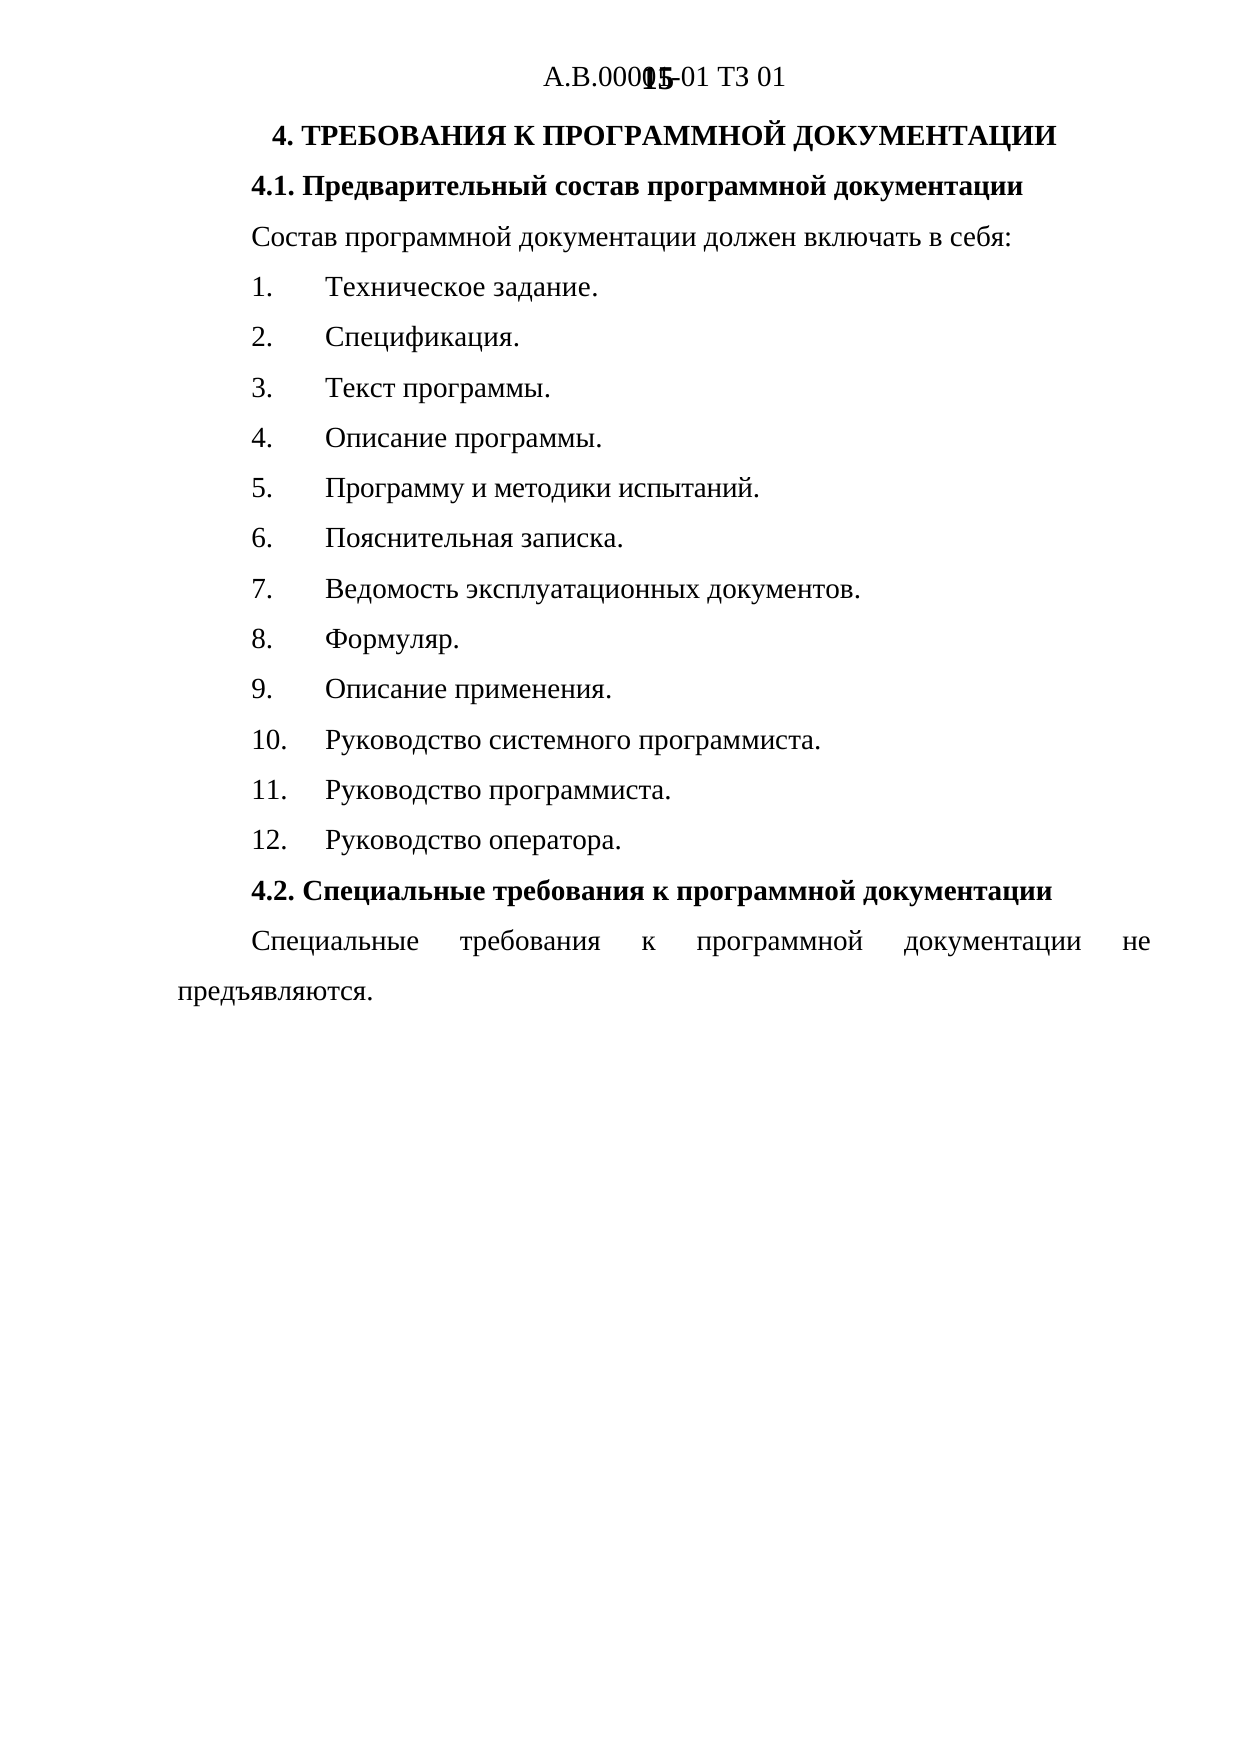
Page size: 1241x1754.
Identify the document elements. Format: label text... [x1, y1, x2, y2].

subtitle Предварительный состав программной документации [177, 168, 1152, 202]
list Руководство системного программиста. [177, 722, 1152, 755]
list Описание программы. [177, 420, 1152, 453]
list Ведомость эксплуатационных документов. [177, 571, 1152, 604]
list Спецификация. [177, 319, 1152, 353]
subtitle Специальные требования к программной документации [177, 873, 1152, 906]
list Руководство оператора. [177, 822, 1152, 856]
list Руководство программиста. [177, 772, 1152, 806]
text Специальные требования к программной документации не предъявляются. [177, 923, 1152, 1007]
list Пояснительная записка. [177, 521, 1152, 554]
list Текст программы. [177, 370, 1152, 403]
list Программу и методики испытаний. [177, 470, 1152, 504]
subtitle Требования к программной документации [177, 118, 1152, 152]
list Техническое задание. [177, 269, 1152, 303]
list Формуляр. [177, 621, 1152, 655]
list Описание применения. [177, 672, 1152, 705]
text Состав программной документации должен включать в себя: [177, 219, 1152, 252]
